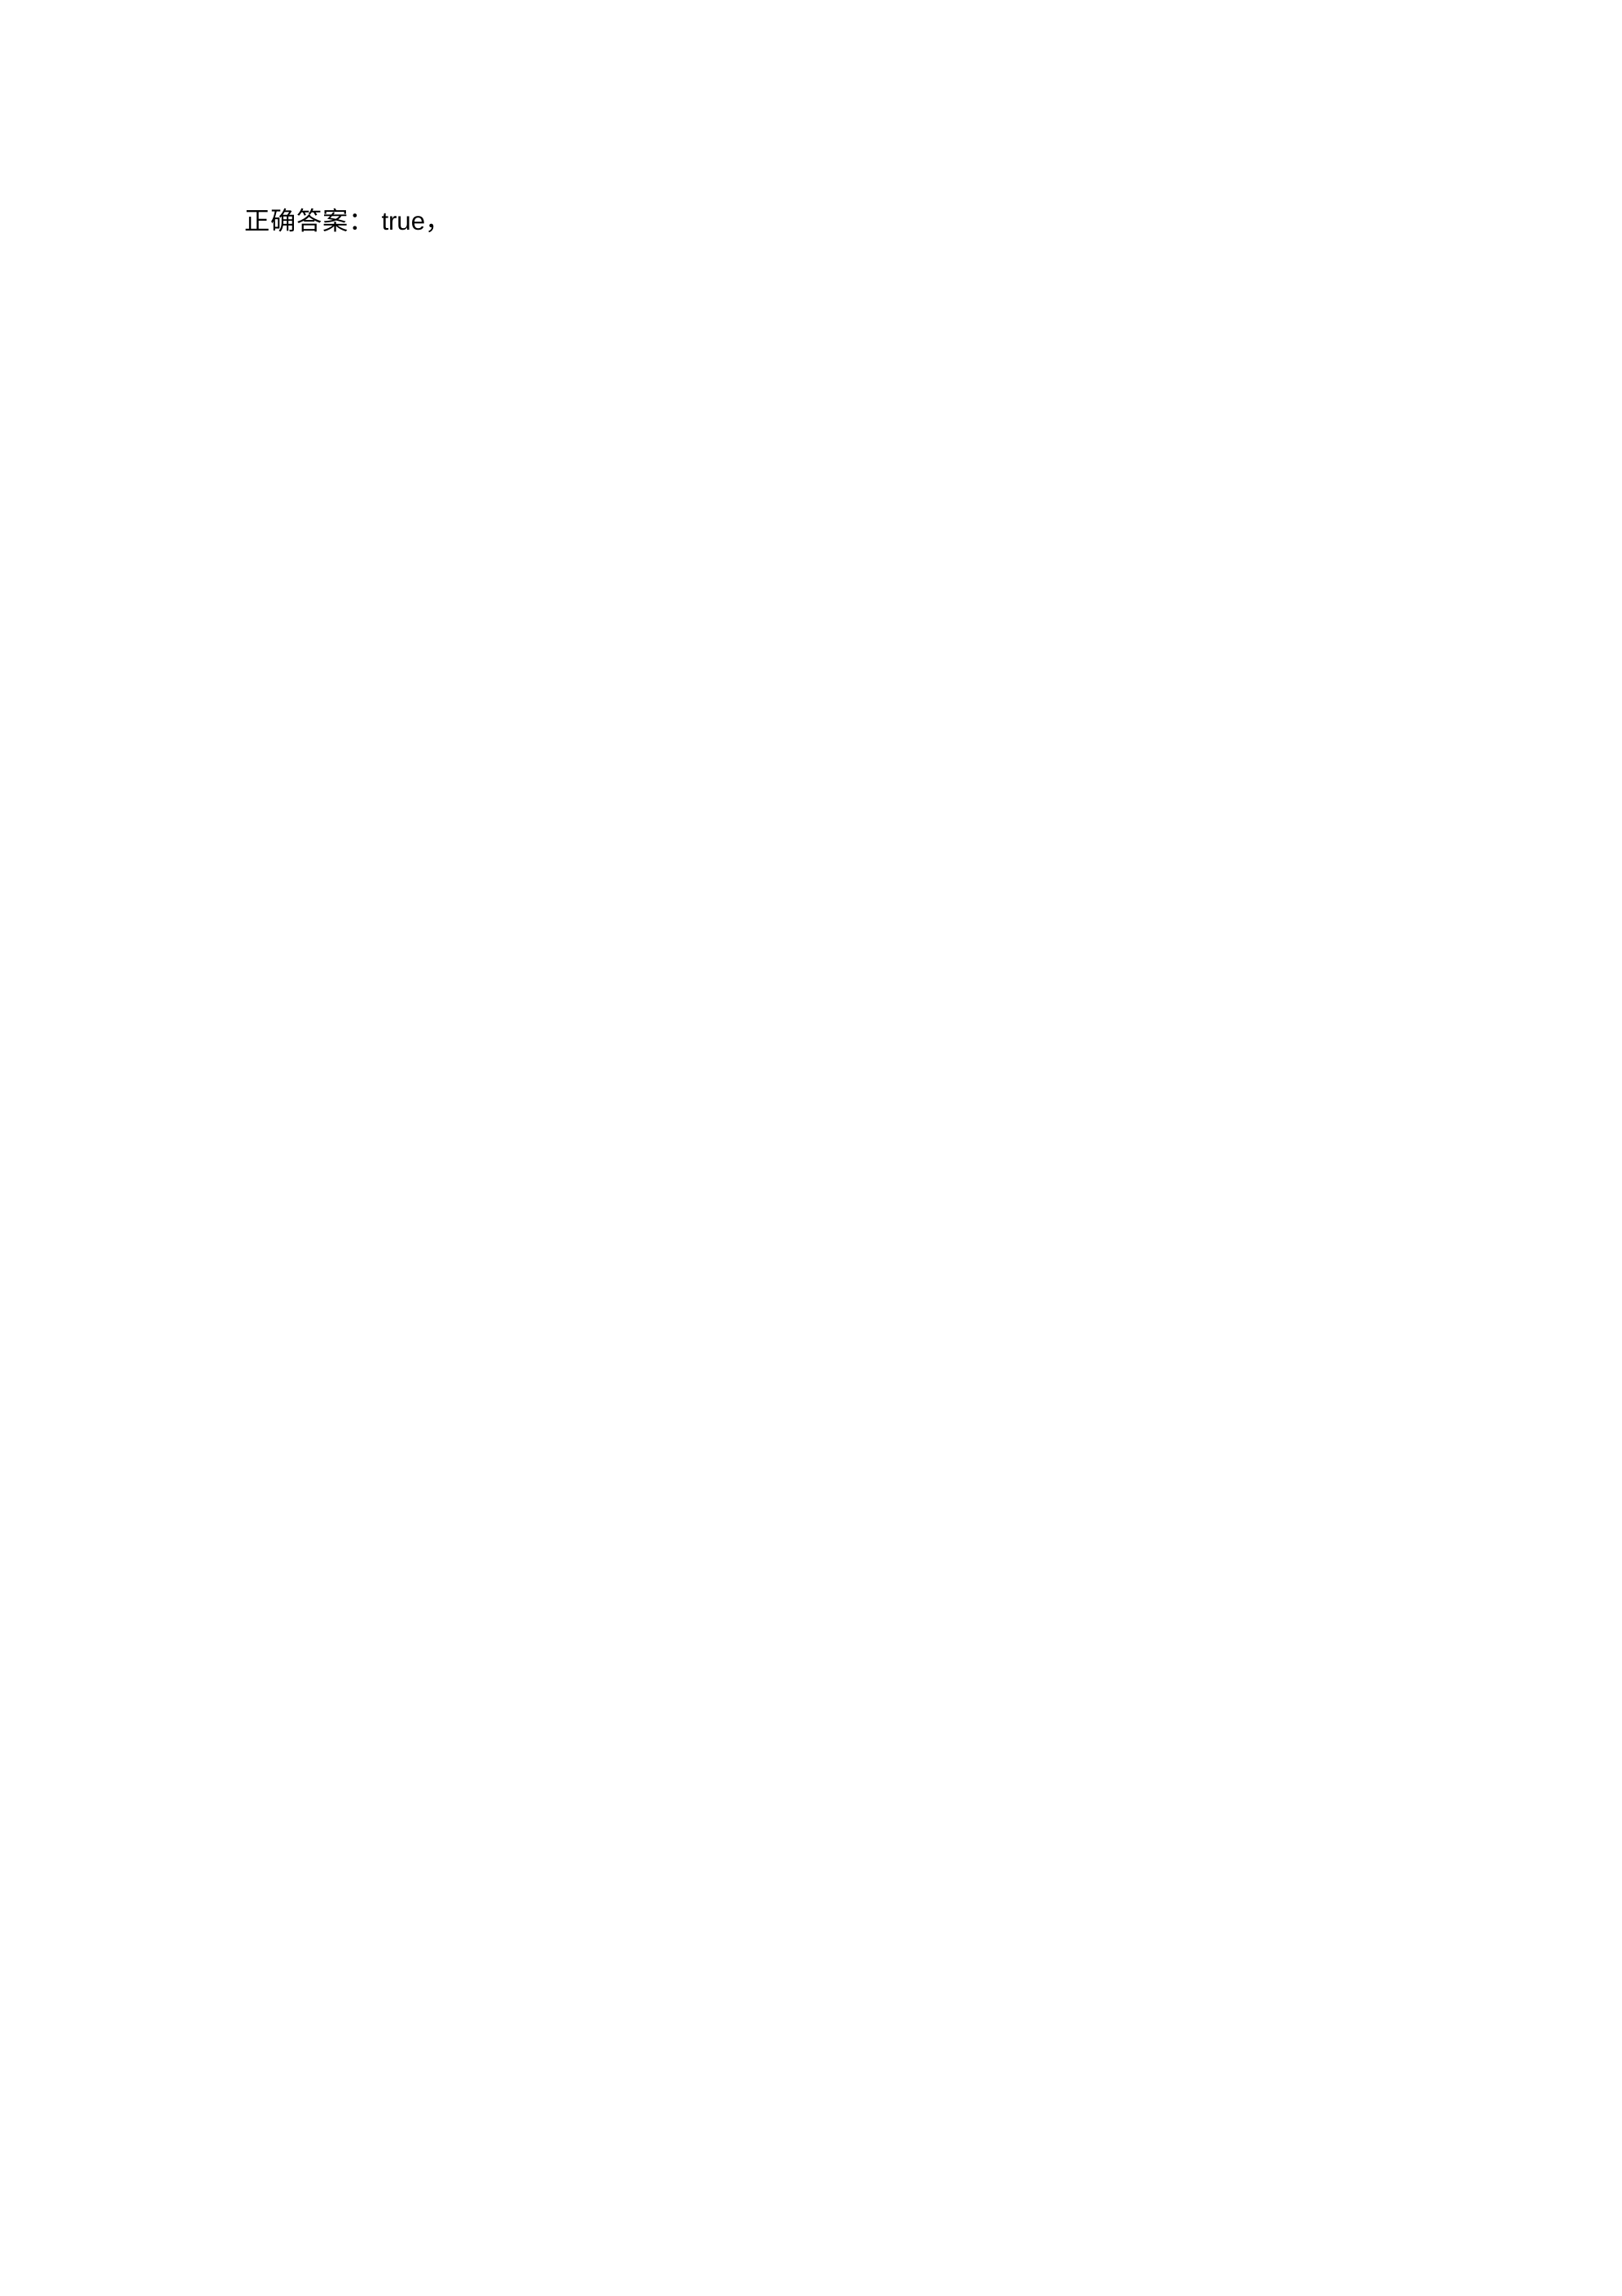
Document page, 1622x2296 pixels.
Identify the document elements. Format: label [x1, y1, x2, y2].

list [244, 200, 861, 237]
